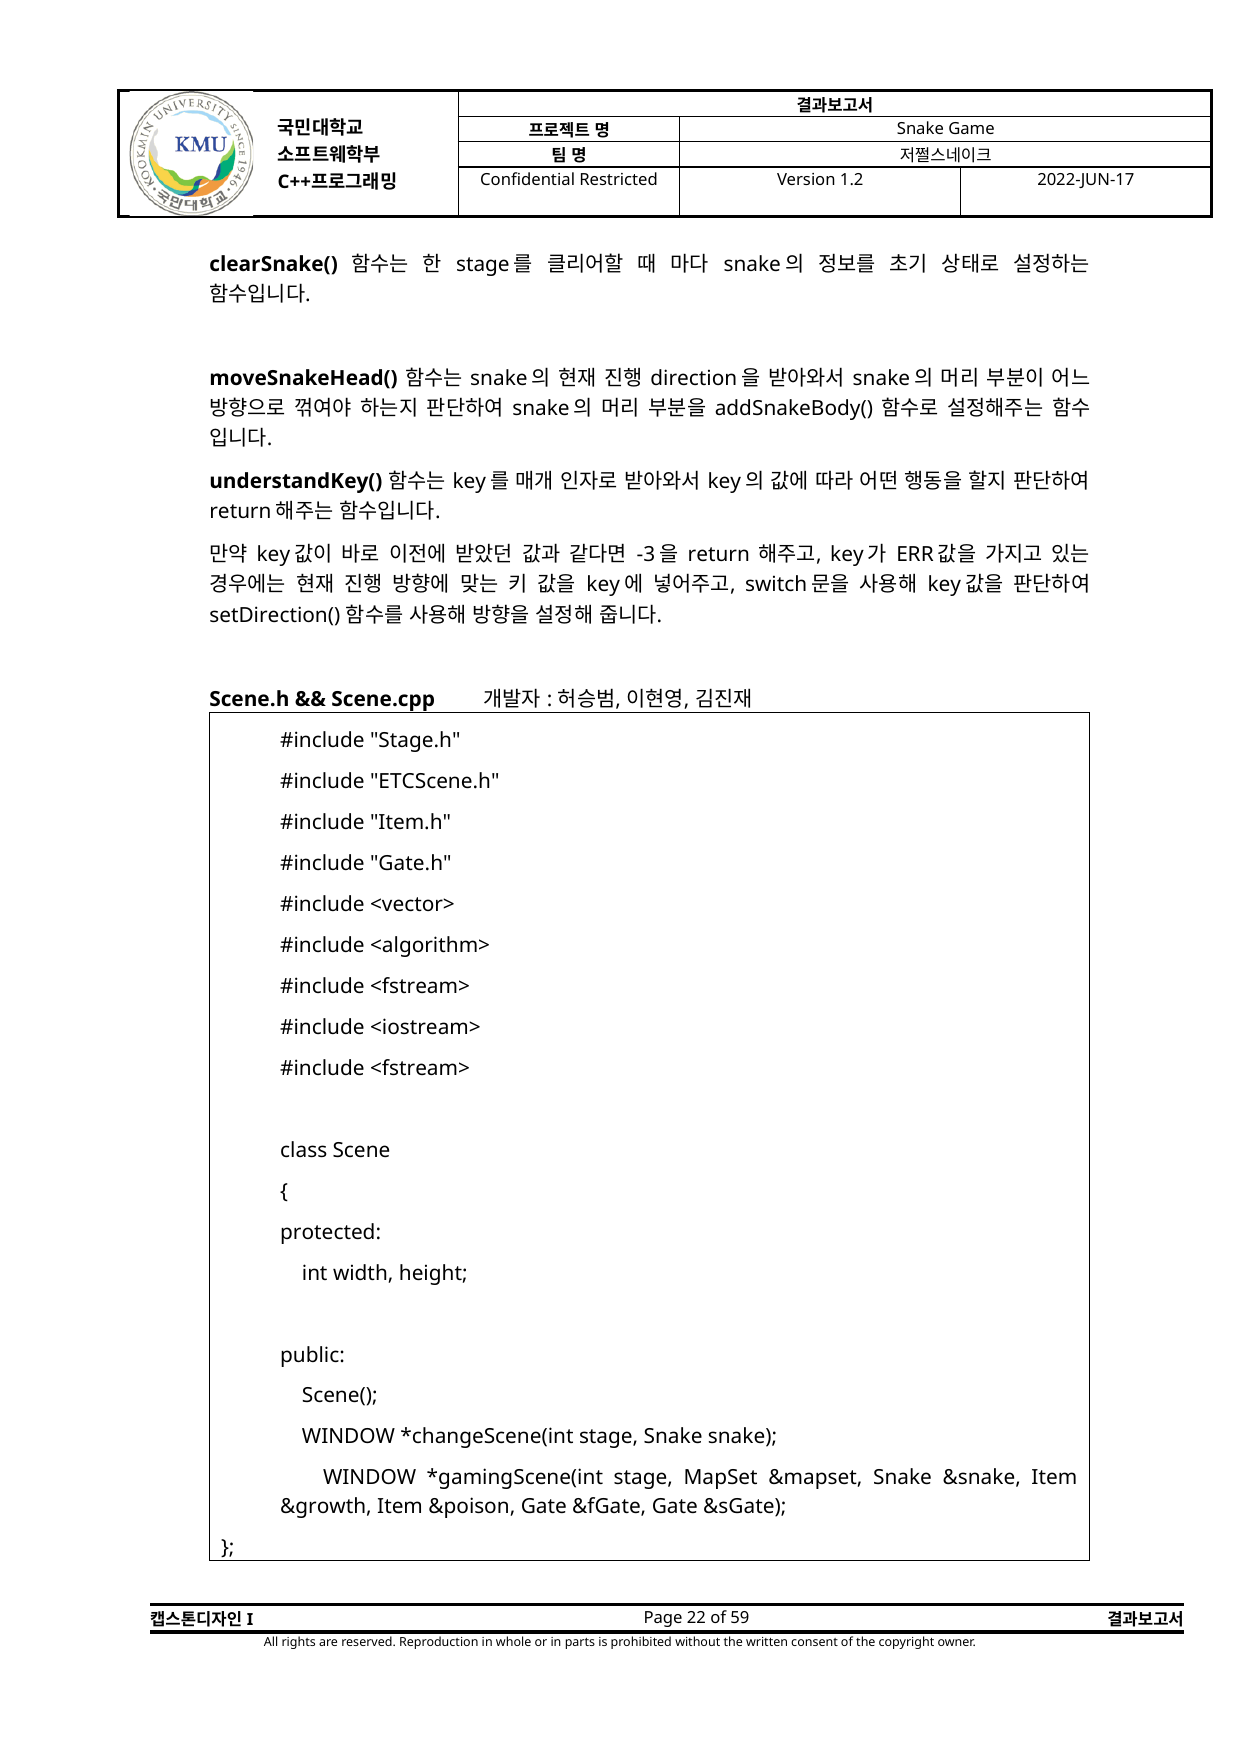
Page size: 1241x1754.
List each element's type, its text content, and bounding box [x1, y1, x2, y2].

picture [129, 91, 254, 216]
text Scene.h && Scene.cpp 개발자 : 허승범, 이현영, 김진재 [209, 682, 1090, 712]
text clearSnake() 함수는 한 stage를 클리어할 때 마다 snake의 정보를 초기 상태로 설정하는 함수입니다. [209, 247, 1090, 307]
text understandKey() 함수는 key를 매개 인자로 받아와서 key의 값에 따라 어떤 행동을 할지 판단하여 return해주는 함수입니다. [209, 464, 1090, 525]
table_header #include "Stage.h" #include "ETCScene.h" #include "Item.h" #include "Gate.h" #include <vector> #include <algorithm> #include <fstream> #include <iostream> #include <fstream> class Scene { protected: int width, height; public: Scene(); WINDOW *changeScene(int stage, Snake snake); WINDOW *gamingScene(int stage, MapSet &mapset, Snake &snake, Item &growth, Item &poison, Gate &fGate, Gate &sGate); }; [210, 713, 1089, 1560]
text moveSnakeHead() 함수는 snake의 현재 진행 direction을 받아와서 snake의 머리 부분이 어느 방향으로 꺾여야 하는지 판단하여 snake의 머리 부분을 addSnakeBody() 함수로 설정해주는 함수 입니다. [209, 361, 1090, 452]
text 만약 key값이 바로 이전에 받았던 값과 같다면 -3을 return 해주고, key가 ERR값을 가지고 있는 경우에는 현재 진행 방향에 맞는 키 값을 key에 넣어주고, switch문을 사용해 key값을 판단하여 setDirection() 함수를 사용해 방향을 설정해 줍니다. [209, 537, 1090, 628]
